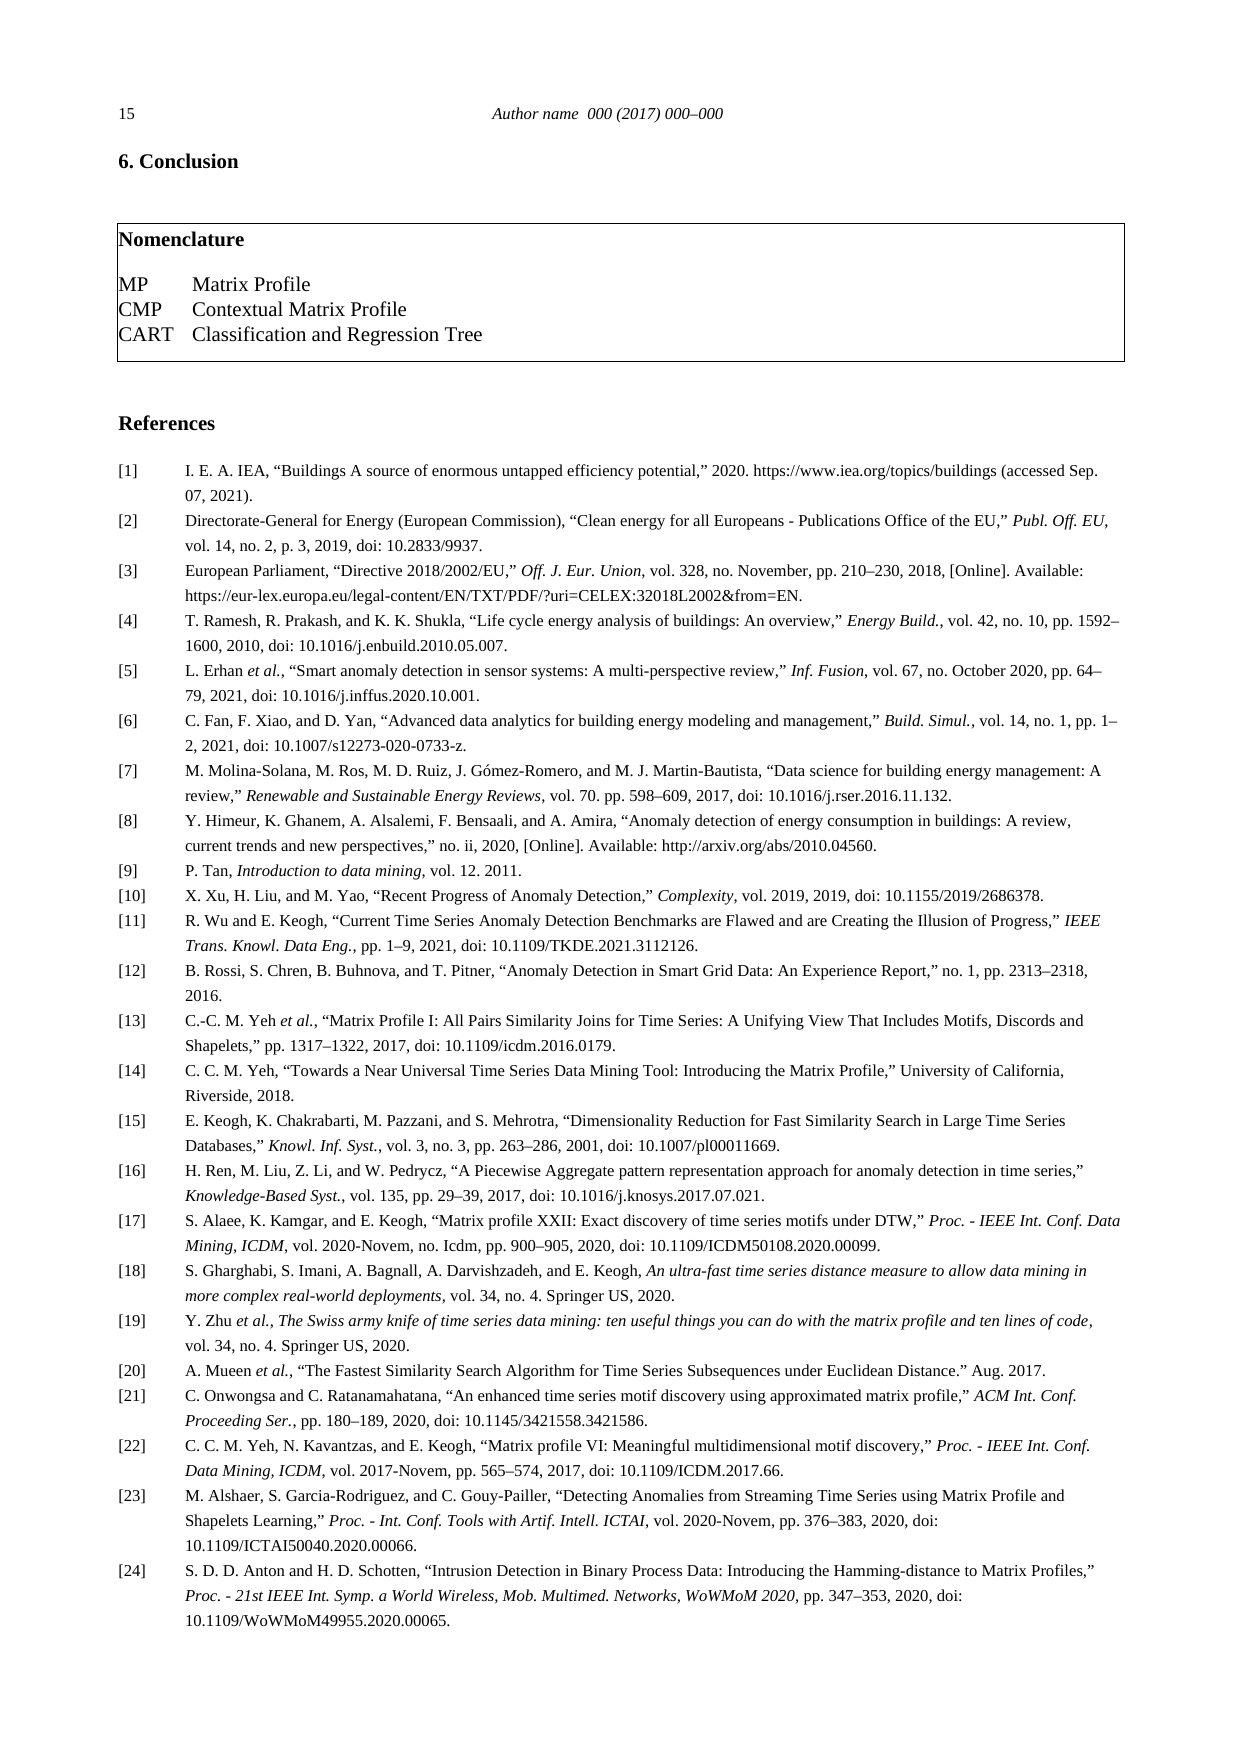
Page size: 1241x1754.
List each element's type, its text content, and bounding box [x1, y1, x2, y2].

text [6] C. Fan, F. Xiao, and D. Yan, “Advanced data analytics for building energy modeling and management,” Build. Simul., vol. 14, no. 1, pp. 1–2, 2021, doi: 10.1007/s12273-020-0733-z. [118, 706, 1122, 756]
text [18] S. Gharghabi, S. Imani, A. Bagnall, A. Darvishzadeh, and E. Keogh, An ultra-fast time series distance measure to allow data mining in more complex real-world deployments, vol. 34, no. 4. Springer US, 2020. [118, 1256, 1122, 1306]
text [19] Y. Zhu et al., The Swiss army knife of time series data mining: ten useful things you can do with the matrix profile and ten lines of code, vol. 34, no. 4. Springer US, 2020. [118, 1306, 1122, 1356]
text [9] P. Tan, Introduction to data mining, vol. 12. 2011. [118, 856, 1122, 881]
text [10] X. Xu, H. Liu, and M. Yao, “Recent Progress of Anomaly Detection,” Complexity, vol. 2019, 2019, doi: 10.1155/2019/2686378. [118, 881, 1122, 906]
text [8] Y. Himeur, K. Ghanem, A. Alsalemi, F. Bensaali, and A. Amira, “Anomaly detection of energy consumption in buildings: A review, current trends and new perspectives,” no. ii, 2020, [Online]. Available: http://arxiv.org/abs/2010.04560. [118, 806, 1122, 856]
text [7] M. Molina-Solana, M. Ros, M. D. Ruiz, J. Gómez-Romero, and M. J. Martin-Bautista, “Data science for building energy management: A review,” Renewable and Sustainable Energy Reviews, vol. 70. pp. 598–609, 2017, doi: 10.1016/j.rser.2016.11.132. [118, 756, 1122, 806]
text [11] R. Wu and E. Keogh, “Current Time Series Anomaly Detection Benchmarks are Flawed and are Creating the Illusion of Progress,” IEEE Trans. Knowl. Data Eng., pp. 1–9, 2021, doi: 10.1109/TKDE.2021.3112126. [118, 906, 1122, 956]
text [16] H. Ren, M. Liu, Z. Li, and W. Pedrycz, “A Piecewise Aggregate pattern representation approach for anomaly detection in time series,” Knowledge-Based Syst., vol. 135, pp. 29–39, 2017, doi: 10.1016/j.knosys.2017.07.021. [118, 1156, 1122, 1206]
text [23] M. Alshaer, S. Garcia-Rodriguez, and C. Gouy-Pailler, “Detecting Anomalies from Streaming Time Series using Matrix Profile and Shapelets Learning,” Proc. - Int. Conf. Tools with Artif. Intell. ICTAI, vol. 2020-Novem, pp. 376–383, 2020, doi: 10.1109/ICTAI50040.2020.00066. [118, 1481, 1122, 1556]
text Conclusion [118, 149, 1122, 174]
text MP Matrix Profile [118, 269, 1124, 297]
text [17] S. Alaee, K. Kamgar, and E. Keogh, “Matrix profile XXII: Exact discovery of time series motifs under DTW,” Proc. - IEEE Int. Conf. Data Mining, ICDM, vol. 2020-Novem, no. Icdm, pp. 900–905, 2020, doi: 10.1109/ICDM50108.2020.00099. [118, 1206, 1122, 1256]
text [2] Directorate-General for Energy (European Commission), “Clean energy for all Europeans - Publications Office of the EU,” Publ. Off. EU, vol. 14, no. 2, p. 3, 2019, doi: 10.2833/9937. [118, 506, 1122, 556]
text [24] S. D. D. Anton and H. D. Schotten, “Intrusion Detection in Binary Process Data: Introducing the Hamming-distance to Matrix Profiles,” Proc. - 21st IEEE Int. Symp. a World Wireless, Mob. Multimed. Networks, WoWMoM 2020, pp. 347–353, 2020, doi: 10.1109/WoWMoM49955.2020.00065. [118, 1556, 1122, 1631]
text [15] E. Keogh, K. Chakrabarti, M. Pazzani, and S. Mehrotra, “Dimensionality Reduction for Fast Similarity Search in Large Time Series Databases,” Knowl. Inf. Syst., vol. 3, no. 3, pp. 263–286, 2001, doi: 10.1007/pl00011669. [118, 1106, 1122, 1156]
text [3] European Parliament, “Directive 2018/2002/EU,” Off. J. Eur. Union, vol. 328, no. November, pp. 210–230, 2018, [Online]. Available: https://eur-lex.europa.eu/legal-content/EN/TXT/PDF/?uri=CELEX:32018L2002&from=EN. [118, 556, 1122, 606]
text [5] L. Erhan et al., “Smart anomaly detection in sensor systems: A multi-perspective review,” Inf. Fusion, vol. 67, no. October 2020, pp. 64–79, 2021, doi: 10.1016/j.inffus.2020.10.001. [118, 656, 1122, 706]
text [21] C. Onwongsa and C. Ratanamahatana, “An enhanced time series motif discovery using approximated matrix profile,” ACM Int. Conf. Proceeding Ser., pp. 180–189, 2020, doi: 10.1145/3421558.3421586. [118, 1381, 1122, 1431]
text CMP Contextual Matrix Profile [118, 297, 1122, 319]
text [4] T. Ramesh, R. Prakash, and K. K. Shukla, “Life cycle energy analysis of buildings: An overview,” Energy Build., vol. 42, no. 10, pp. 1592–1600, 2010, doi: 10.1016/j.enbuild.2010.05.007. [118, 606, 1122, 656]
text [14] C. C. M. Yeh, “Towards a Near Universal Time Series Data Mining Tool: Introducing the Matrix Profile,” University of California, Riverside, 2018. [118, 1056, 1122, 1106]
text References [118, 412, 1122, 435]
text [1] I. E. A. IEA, “Buildings A source of enormous untapped efficiency potential,” 2020. https://www.iea.org/topics/buildings (accessed Sep. 07, 2021). [118, 456, 1122, 506]
text [22] C. C. M. Yeh, N. Kavantzas, and E. Keogh, “Matrix profile VI: Meaningful multidimensional motif discovery,” Proc. - IEEE Int. Conf. Data Mining, ICDM, vol. 2017-Novem, pp. 565–574, 2017, doi: 10.1109/ICDM.2017.66. [118, 1431, 1122, 1481]
subtitle Nomenclature [118, 224, 1124, 251]
text CART Classification and Regression Tree [118, 319, 1124, 361]
text [12] B. Rossi, S. Chren, B. Buhnova, and T. Pitner, “Anomaly Detection in Smart Grid Data: An Experience Report,” no. 1, pp. 2313–2318, 2016. [118, 956, 1122, 1006]
text [13] C.-C. M. Yeh et al., “Matrix Profile I: All Pairs Similarity Joins for Time Series: A Unifying View That Includes Motifs, Discords and Shapelets,” pp. 1317–1322, 2017, doi: 10.1109/icdm.2016.0179. [118, 1006, 1122, 1056]
text [20] A. Mueen et al., “The Fastest Similarity Search Algorithm for Time Series Subsequences under Euclidean Distance.” Aug. 2017. [118, 1356, 1122, 1381]
